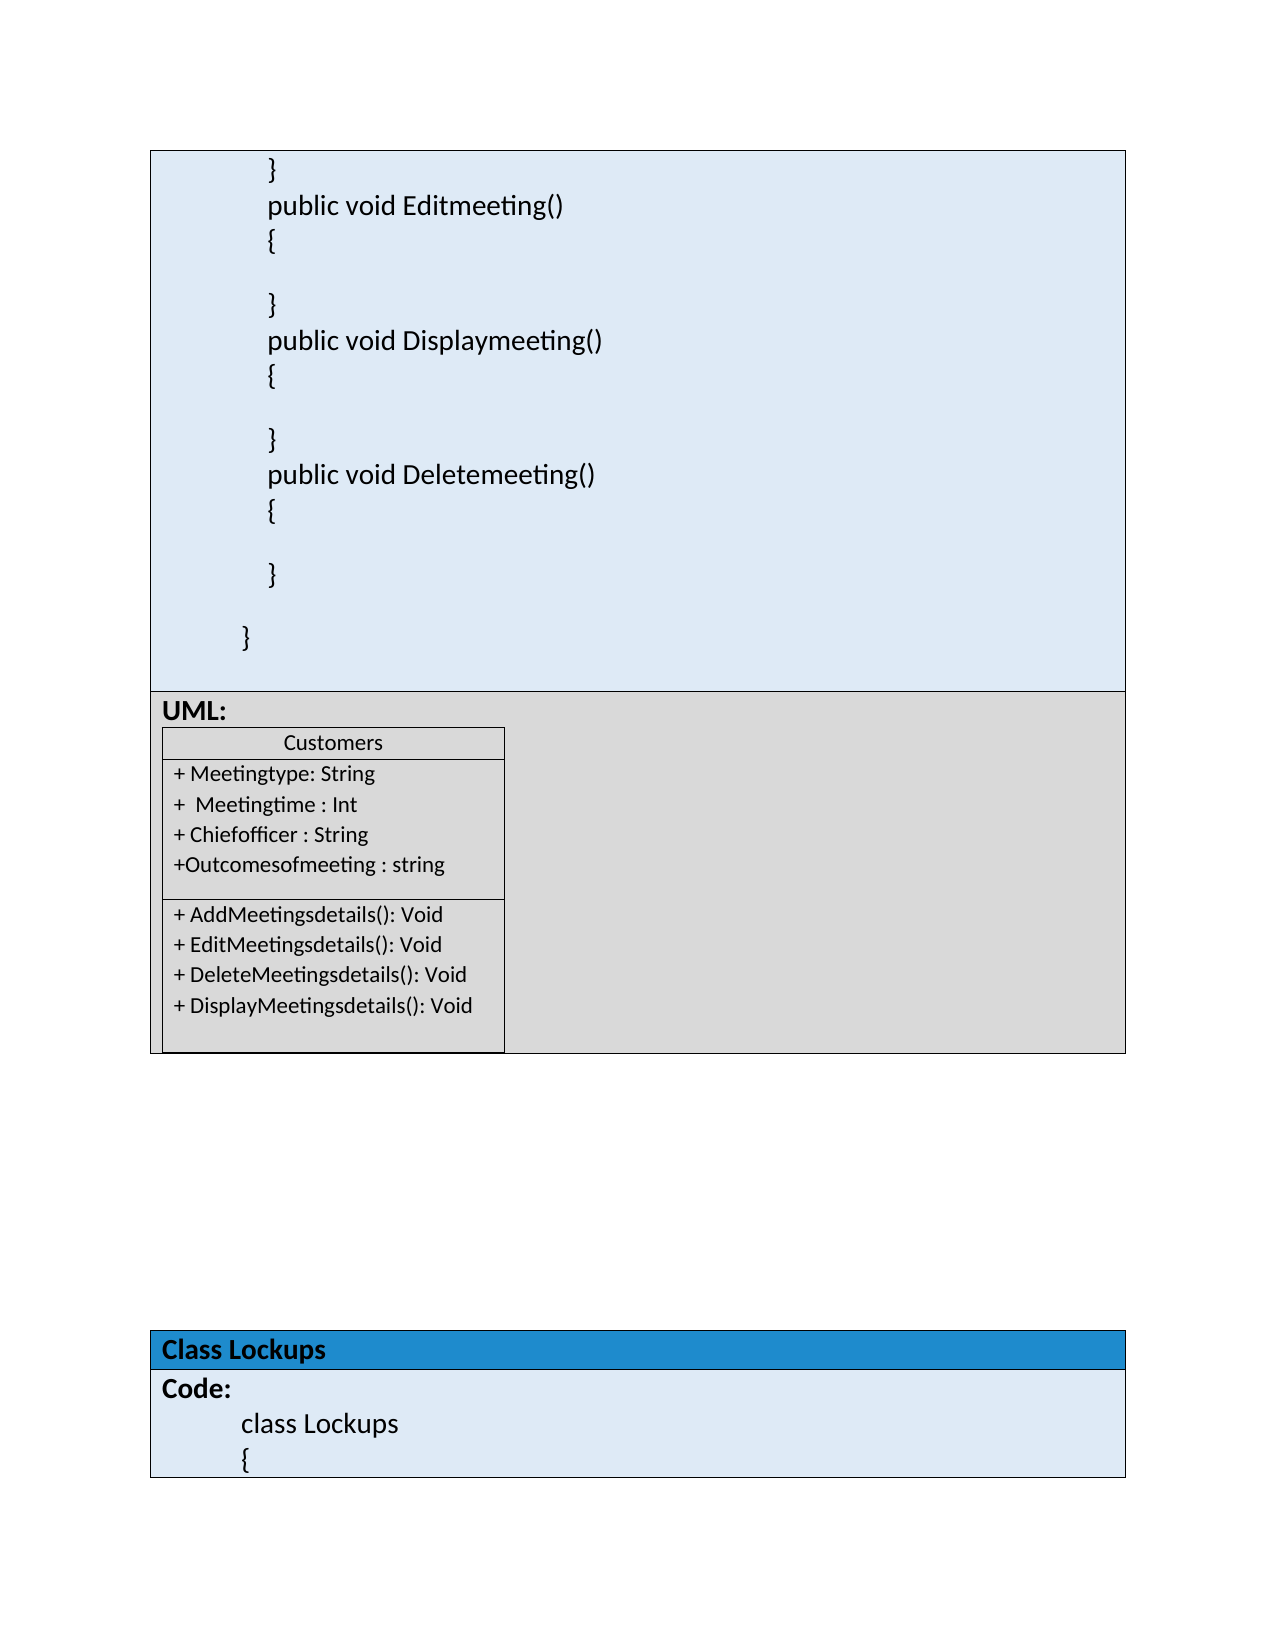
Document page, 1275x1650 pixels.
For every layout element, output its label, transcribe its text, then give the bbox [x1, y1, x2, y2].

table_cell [151, 1370, 1125, 1477]
table_header Class Lockups [151, 1331, 1125, 1369]
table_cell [151, 151, 1125, 691]
table_cell UML: [151, 692, 1125, 1053]
